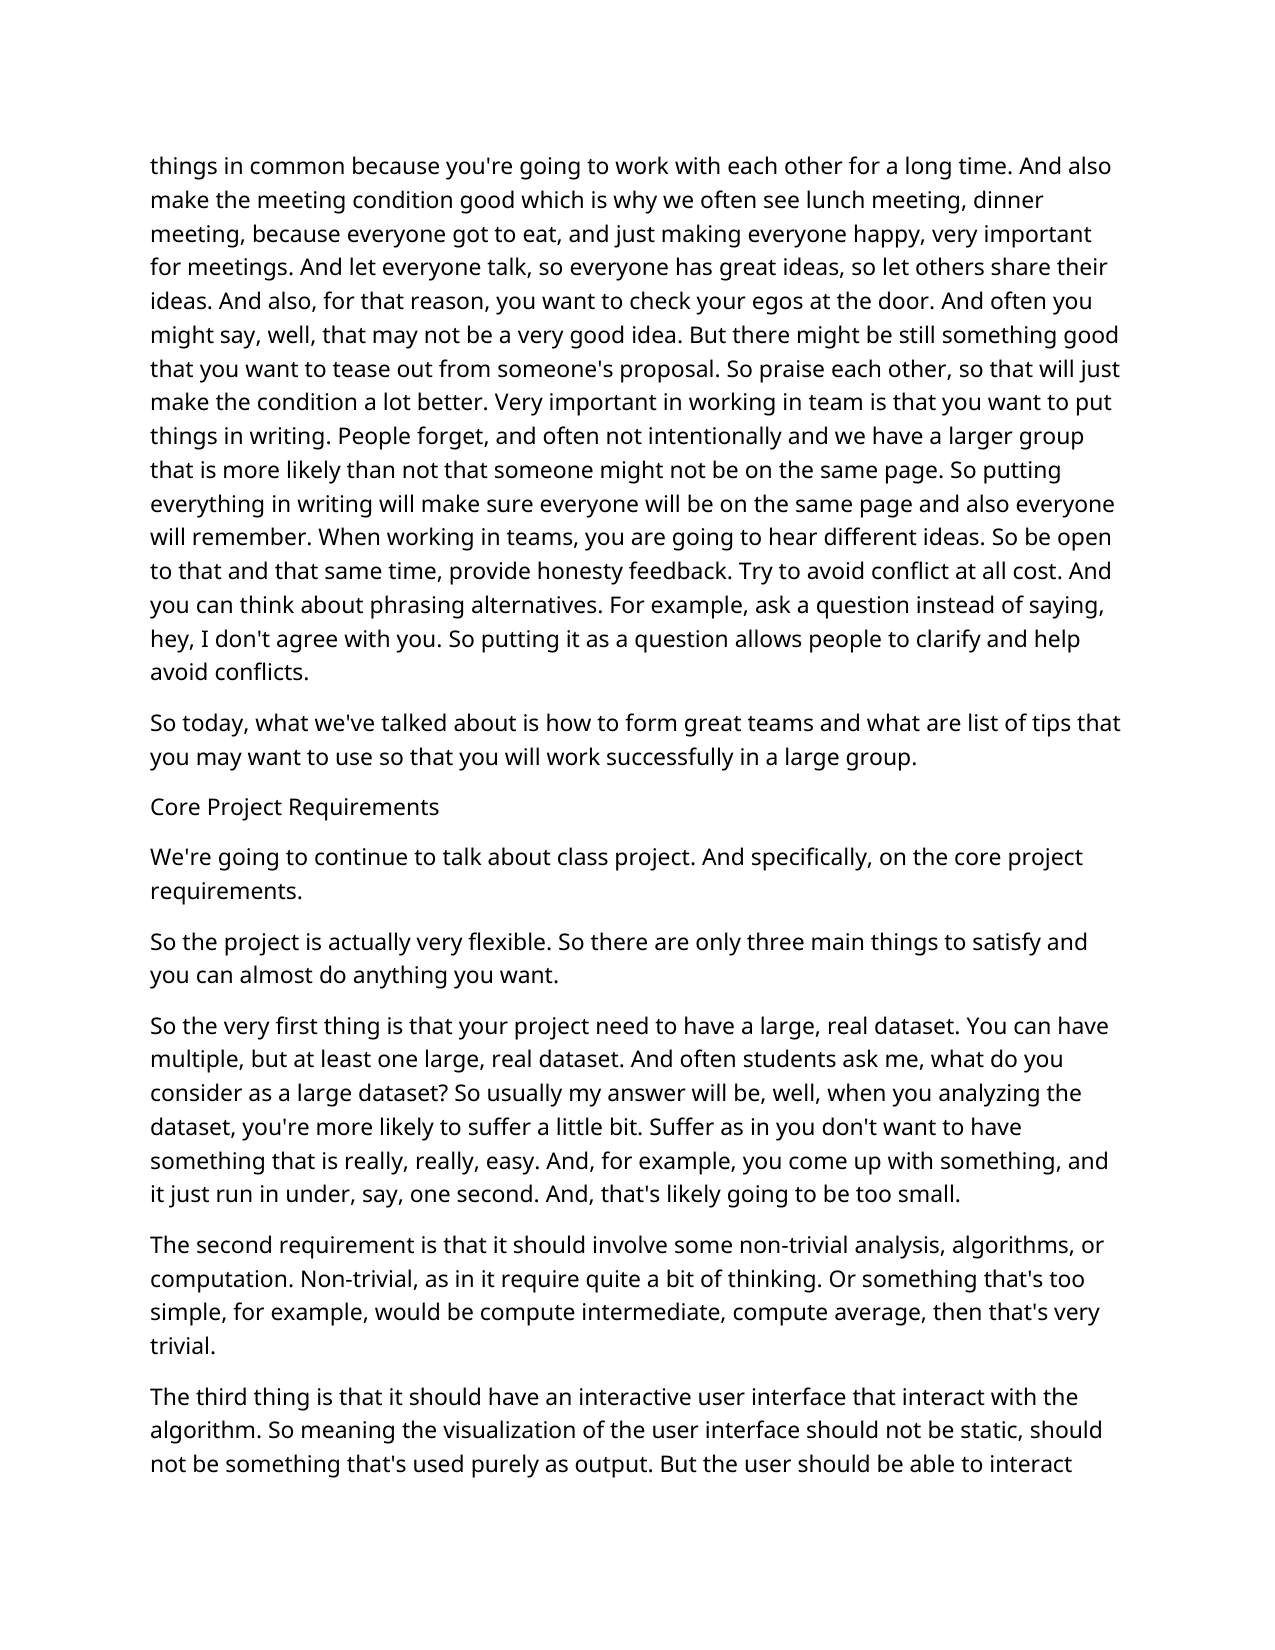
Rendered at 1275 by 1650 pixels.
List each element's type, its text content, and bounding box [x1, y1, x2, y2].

text So the very first thing is that your project need to have a large, real dataset. You can have multiple, but at least one large, real dataset. And often students ask me, what do you consider as a large dataset? So usually my answer will be, well, when you analyzing the dataset, you're more likely to suffer a little bit. Suffer as in you don't want to have something that is really, really, easy. And, for example, you come up with something, and it just run in under, say, one second. And, that's likely going to be too small. [150, 1009, 1125, 1209]
text We're going to continue to talk about class project. And specifically, on the core project requirements. [150, 841, 1125, 906]
text So today, what we've talked about is how to form great teams and what are list of tips that you may want to use so that you will work successfully in a large group. [150, 707, 1125, 772]
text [150, 150, 1125, 687]
text The second requirement is that it should involve some non-trivial analysis, algorithms, or computation. Non-trivial, as in it require quite a bit of thinking. Or something that's too simple, for example, would be compute intermediate, compute average, then that's very trivial. [150, 1229, 1125, 1361]
text Core Project Requirements [150, 791, 1125, 822]
text So the project is actually very flexible. So there are only three main things to satisfy and you can almost do anything you want. [150, 925, 1125, 990]
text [150, 1380, 1125, 1479]
